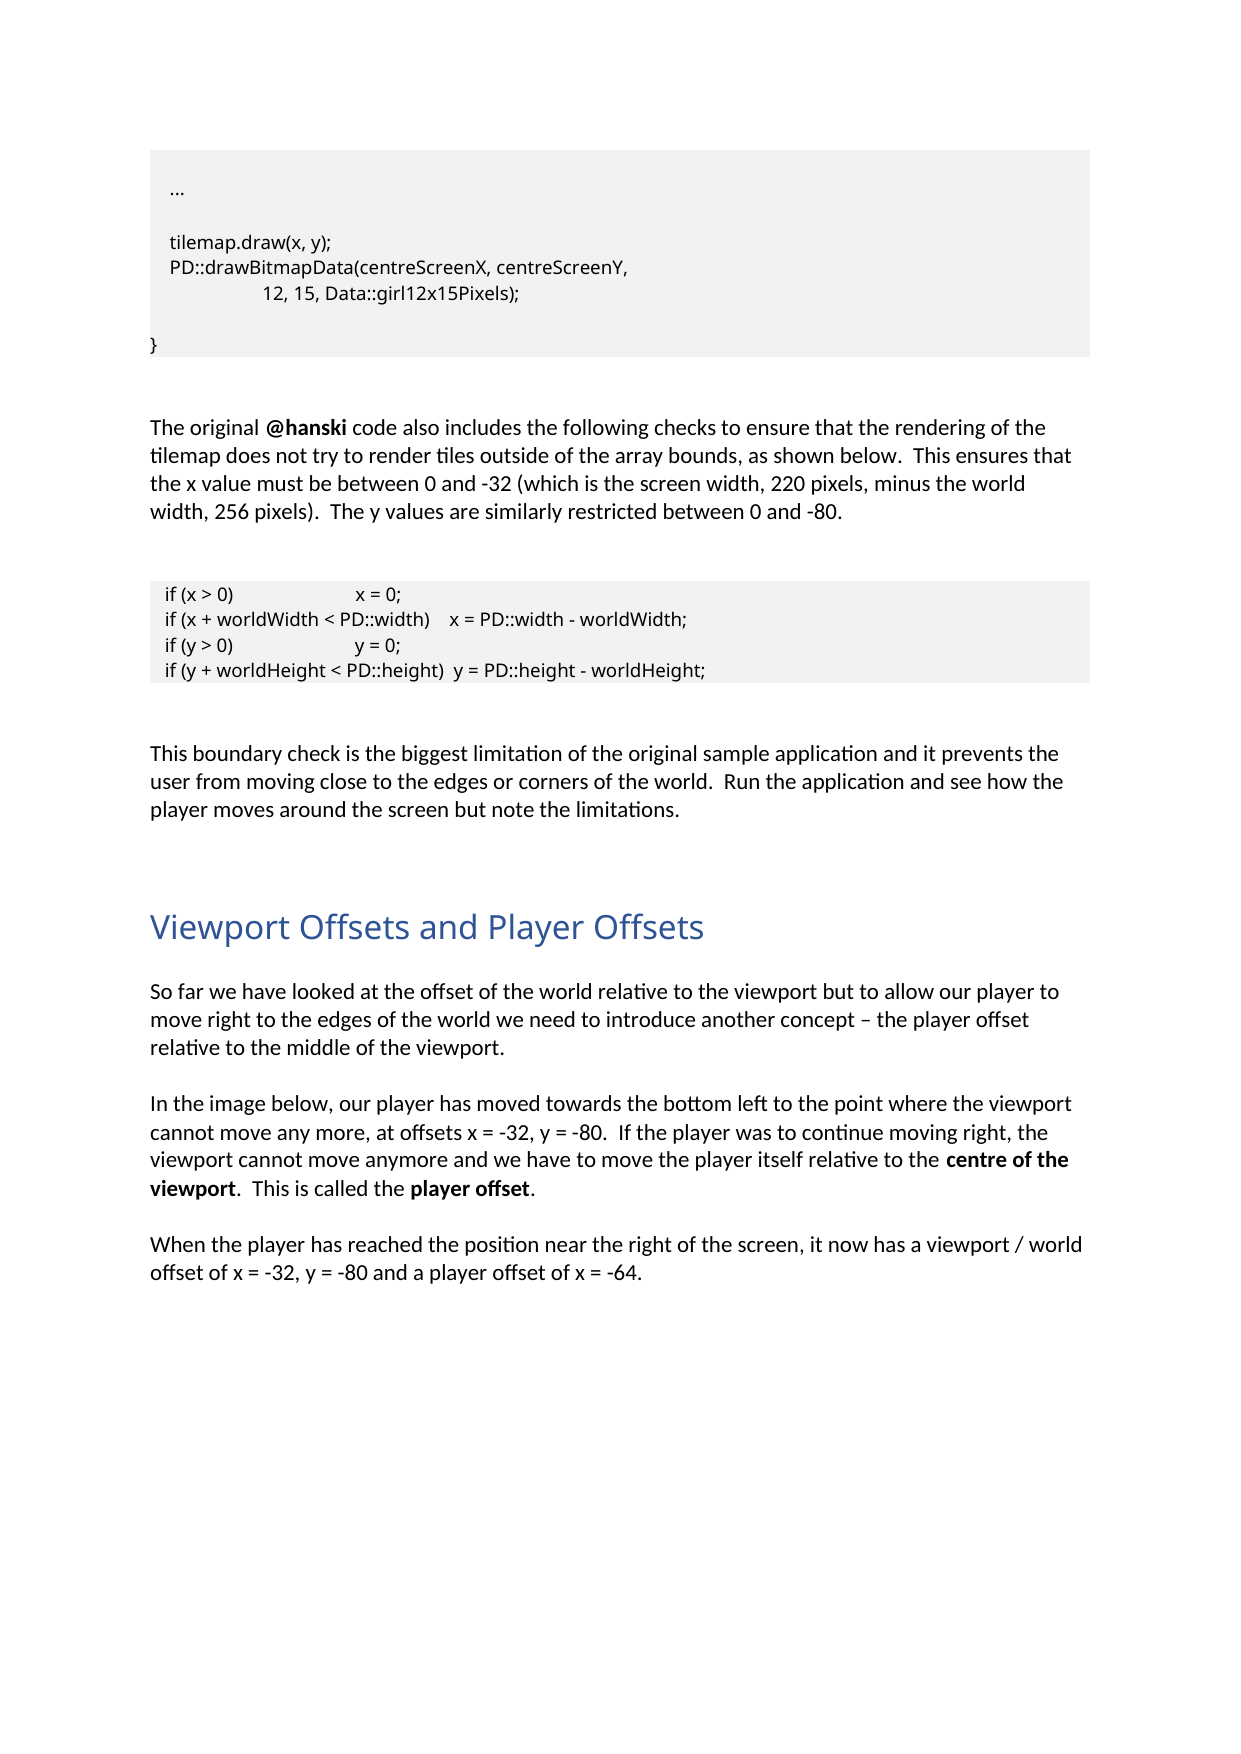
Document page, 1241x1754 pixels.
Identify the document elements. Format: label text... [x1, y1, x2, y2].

text tilemap.draw(x, y); [150, 229, 1090, 254]
text if (y + worldHeight < PD::height) y = PD::height - worldHeight; [150, 657, 1090, 683]
text ... [150, 176, 1090, 201]
text if (y > 0) y = 0; [150, 632, 1090, 657]
text So far we have looked at the offset of the world relative to the viewport but to allow our player to move right to the edges of the world we need to introduce another concept – the player offset relative to the middle of the viewport. [150, 977, 1090, 1062]
text 12, 15, Data::girl12x15Pixels); [150, 280, 1090, 306]
text In the image below, our player has moved towards the bottom left to the point where the viewport cannot move any more, at offsets x = -32, y = -80. If the player was to continue moving right, the viewport cannot move anymore and we have to move the player itself relative to the centre of the viewport. This is called the player offset. [150, 1089, 1090, 1202]
text if (x + worldWidth < PD::width) x = PD::width - worldWidth; [150, 606, 1090, 632]
text The original @hanski code also includes the following checks to ensure that the rendering of the tilemap does not try to render tiles outside of the array bounds, as shown below. This ensures that the x value must be between 0 and -32 (which is the screen width, 220 pixels, minus the world width, 256 pixels). The y values are similarly restricted between 0 and -80. [150, 413, 1090, 525]
text } [150, 331, 1090, 357]
text When the player has reached the position near the right of the screen, it now has a viewport / world offset of x = -32, y = -80 and a player offset of x = -64. [150, 1230, 1090, 1286]
text if (x > 0) x = 0; [150, 581, 1090, 606]
text This boundary check is the biggest limitation of the original sample application and it prevents the user from moving close to the edges or corners of the world. Run the application and see how the player moves around the screen but note the limitations. [150, 739, 1090, 823]
subtitle Viewport Offsets and Player Offsets [150, 904, 1090, 949]
text PD::drawBitmapData(centreScreenX, centreScreenY, [150, 254, 1090, 280]
